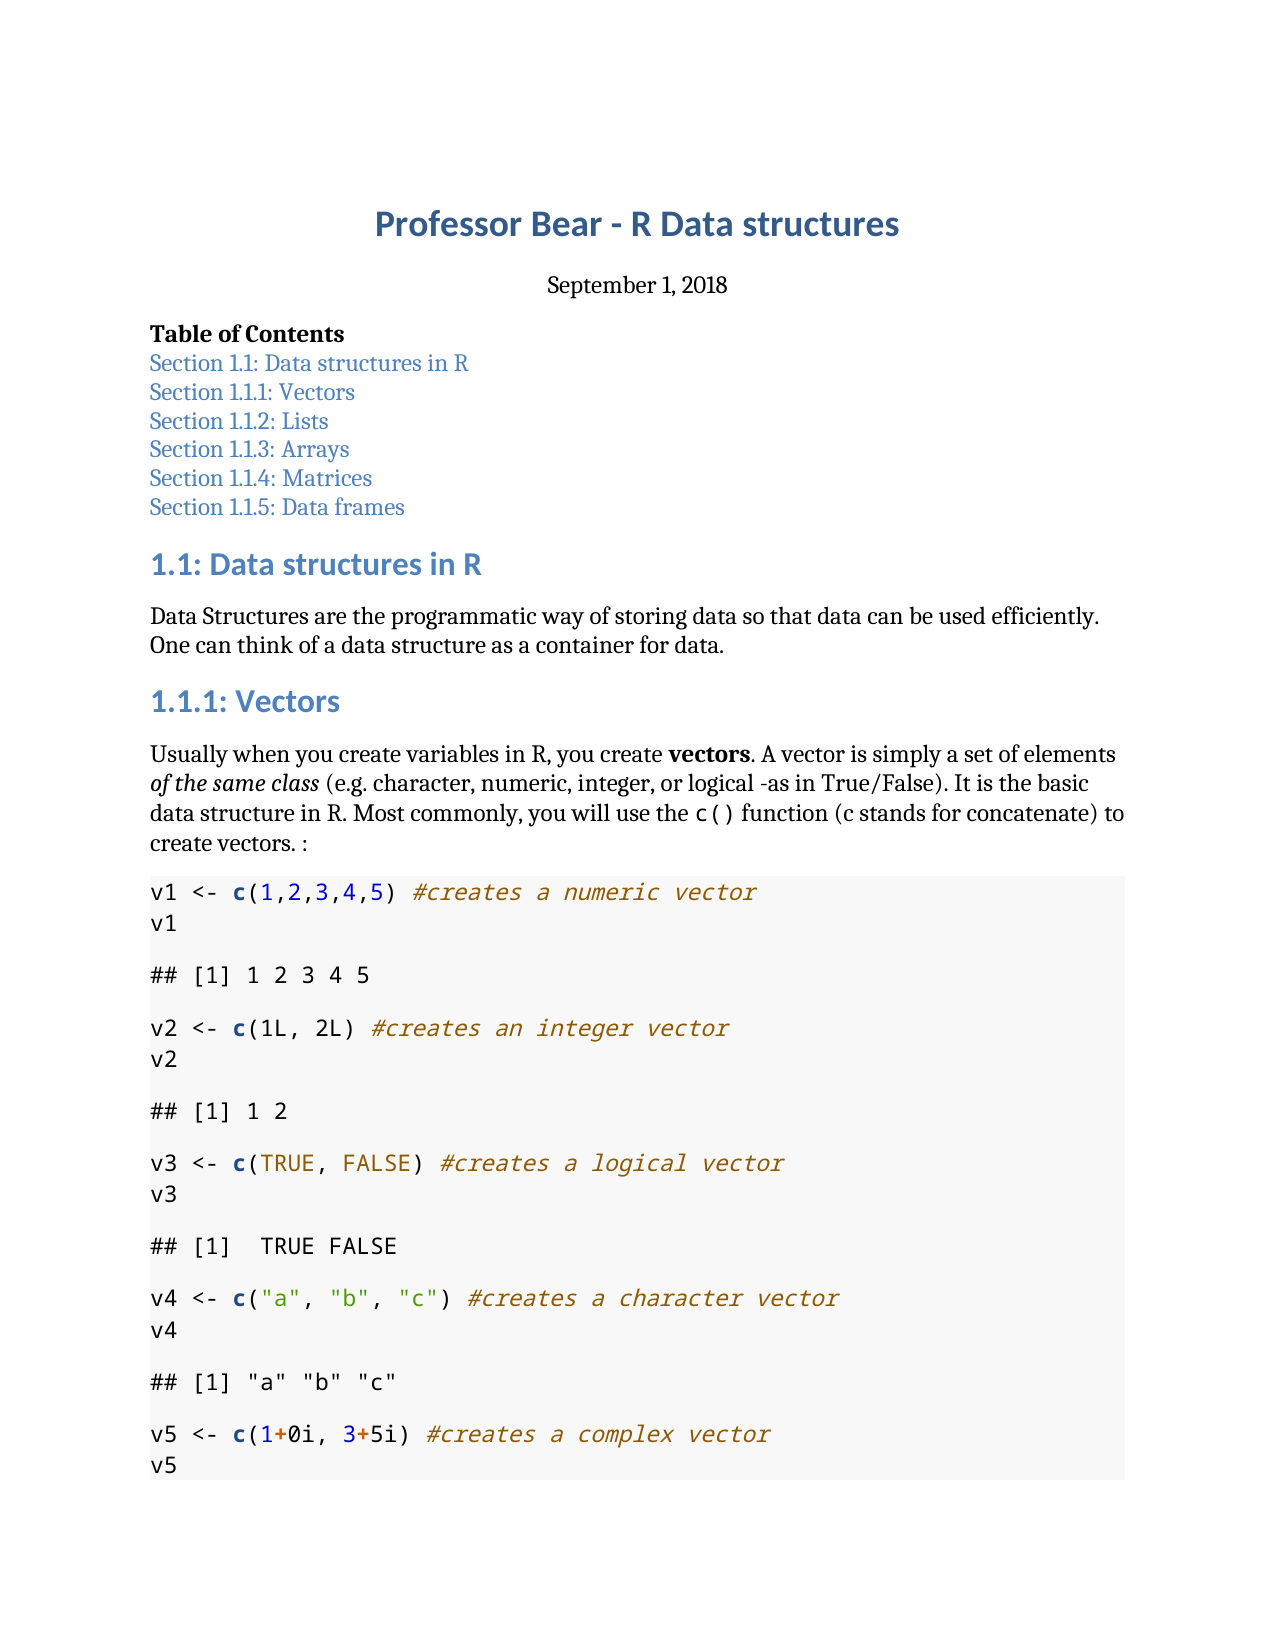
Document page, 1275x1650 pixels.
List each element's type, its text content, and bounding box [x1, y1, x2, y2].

text v4 <- c("a", "b", "c") #creates a character vector v4 [150, 1282, 1125, 1345]
subtitle 1.1.1: Vectors [150, 680, 1125, 721]
text v1 <- c(1,2,3,4,5) #creates a numeric vector v1 [177, 876, 1125, 938]
text v2 <- c(1L, 2L) #creates an integer vector v2 [177, 1011, 1125, 1074]
text Table of Contents Section 1.1: Data structures in R Section 1.1.1: Vectors Section 1.1.2: Lists Section 1.1.3: Arrays Section 1.1.4: Matrices Section 1.1.5: Data frames [150, 320, 1125, 522]
text v3 <- c(TRUE, FALSE) #creates a logical vector v3 [177, 1147, 1125, 1209]
text ## [1] 1 2 3 4 5 [150, 959, 1125, 991]
subtitle 1.1: Data structures in R [150, 542, 1125, 583]
text Usually when you create variables in R, you create vectors. A vector is simply a set of elements of the same class (e.g. character, numeric, integer, or logical -as in True/False). It is the basic data structure in R. Most commonly, you will use the c() function (c stands for concatenate) to create vectors. : [150, 740, 1125, 857]
title Professor Bear - R Data structures [150, 200, 1125, 246]
text ## [1] TRUE FALSE [150, 1230, 1125, 1261]
text Data Structures are the programmatic way of storing data so that data can be used efficiently. One can think of a data structure as a container for data. [150, 602, 1125, 659]
text v5 <- c(1+0i, 3+5i) #creates a complex vector v5 [177, 1418, 1125, 1480]
text September 1, 2018 [150, 271, 1125, 299]
text ## [1] 1 2 [150, 1095, 1125, 1126]
text ## [1] "a" "b" "c" [150, 1366, 1125, 1397]
